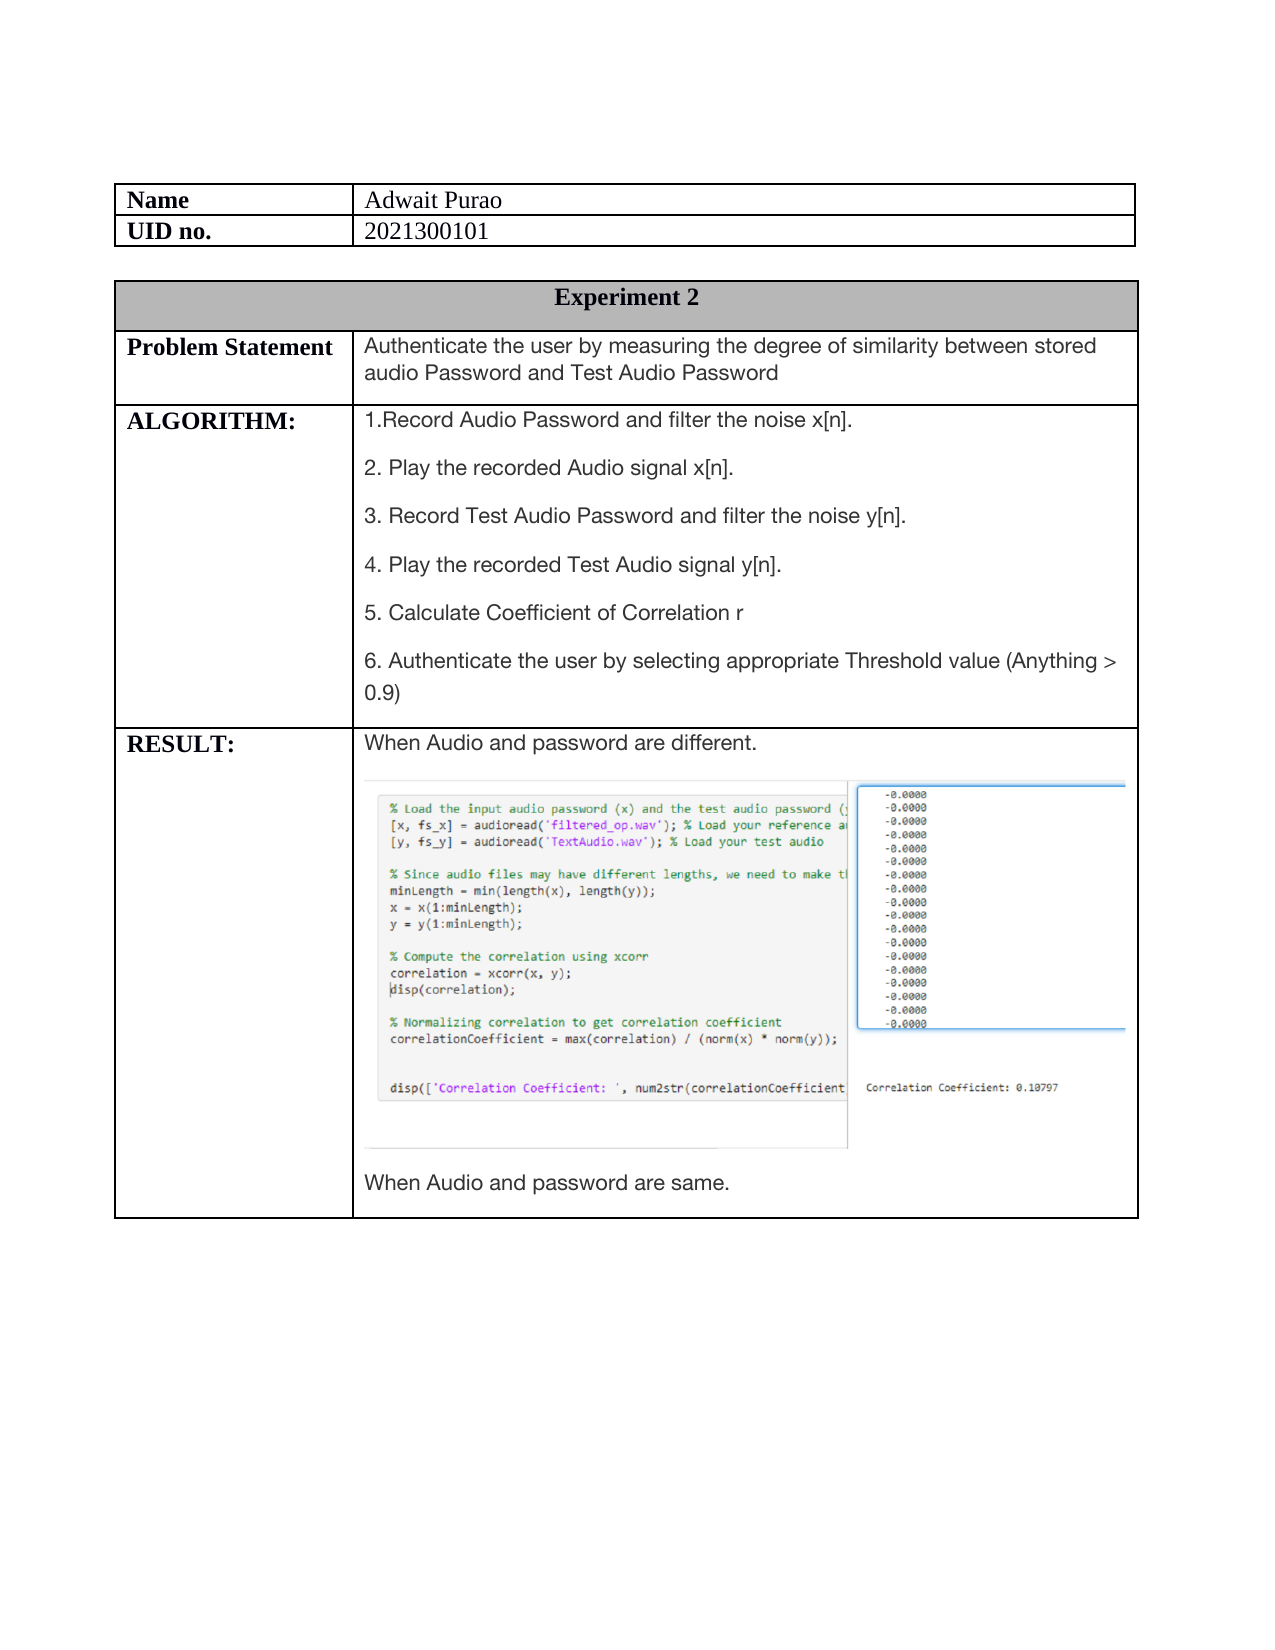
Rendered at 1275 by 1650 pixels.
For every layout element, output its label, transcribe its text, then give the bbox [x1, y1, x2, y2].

table_cell Problem Statement [116, 332, 352, 404]
table_cell 2021300101 [354, 216, 1134, 245]
table_cell ALGORITHM: [116, 406, 352, 727]
table_cell UID no. [116, 216, 352, 245]
table_header Adwait Purao [354, 185, 1134, 214]
table_header Experiment 2 [116, 282, 1137, 330]
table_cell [354, 729, 1137, 1217]
table_cell RESULT: [116, 729, 352, 1217]
picture [364, 777, 1130, 1149]
table_cell Authenticate the user by measuring the degree of similarity between stored audio Password and Test Audio Password [354, 332, 1137, 404]
table_cell 1.Record Audio Password and filter the noise x[n]. 2. Play the recorded Audio signal x[n]. 3. Record Test Audio Password and filter the noise y[n]. 4. Play the recorded Test Audio signal y[n]. 5. Calculate Coefficient of Correlation r 6. Authenticate the user by selecting appropriate Threshold value (Anything > 0.9) [354, 406, 1137, 727]
table_header Name [116, 185, 352, 214]
